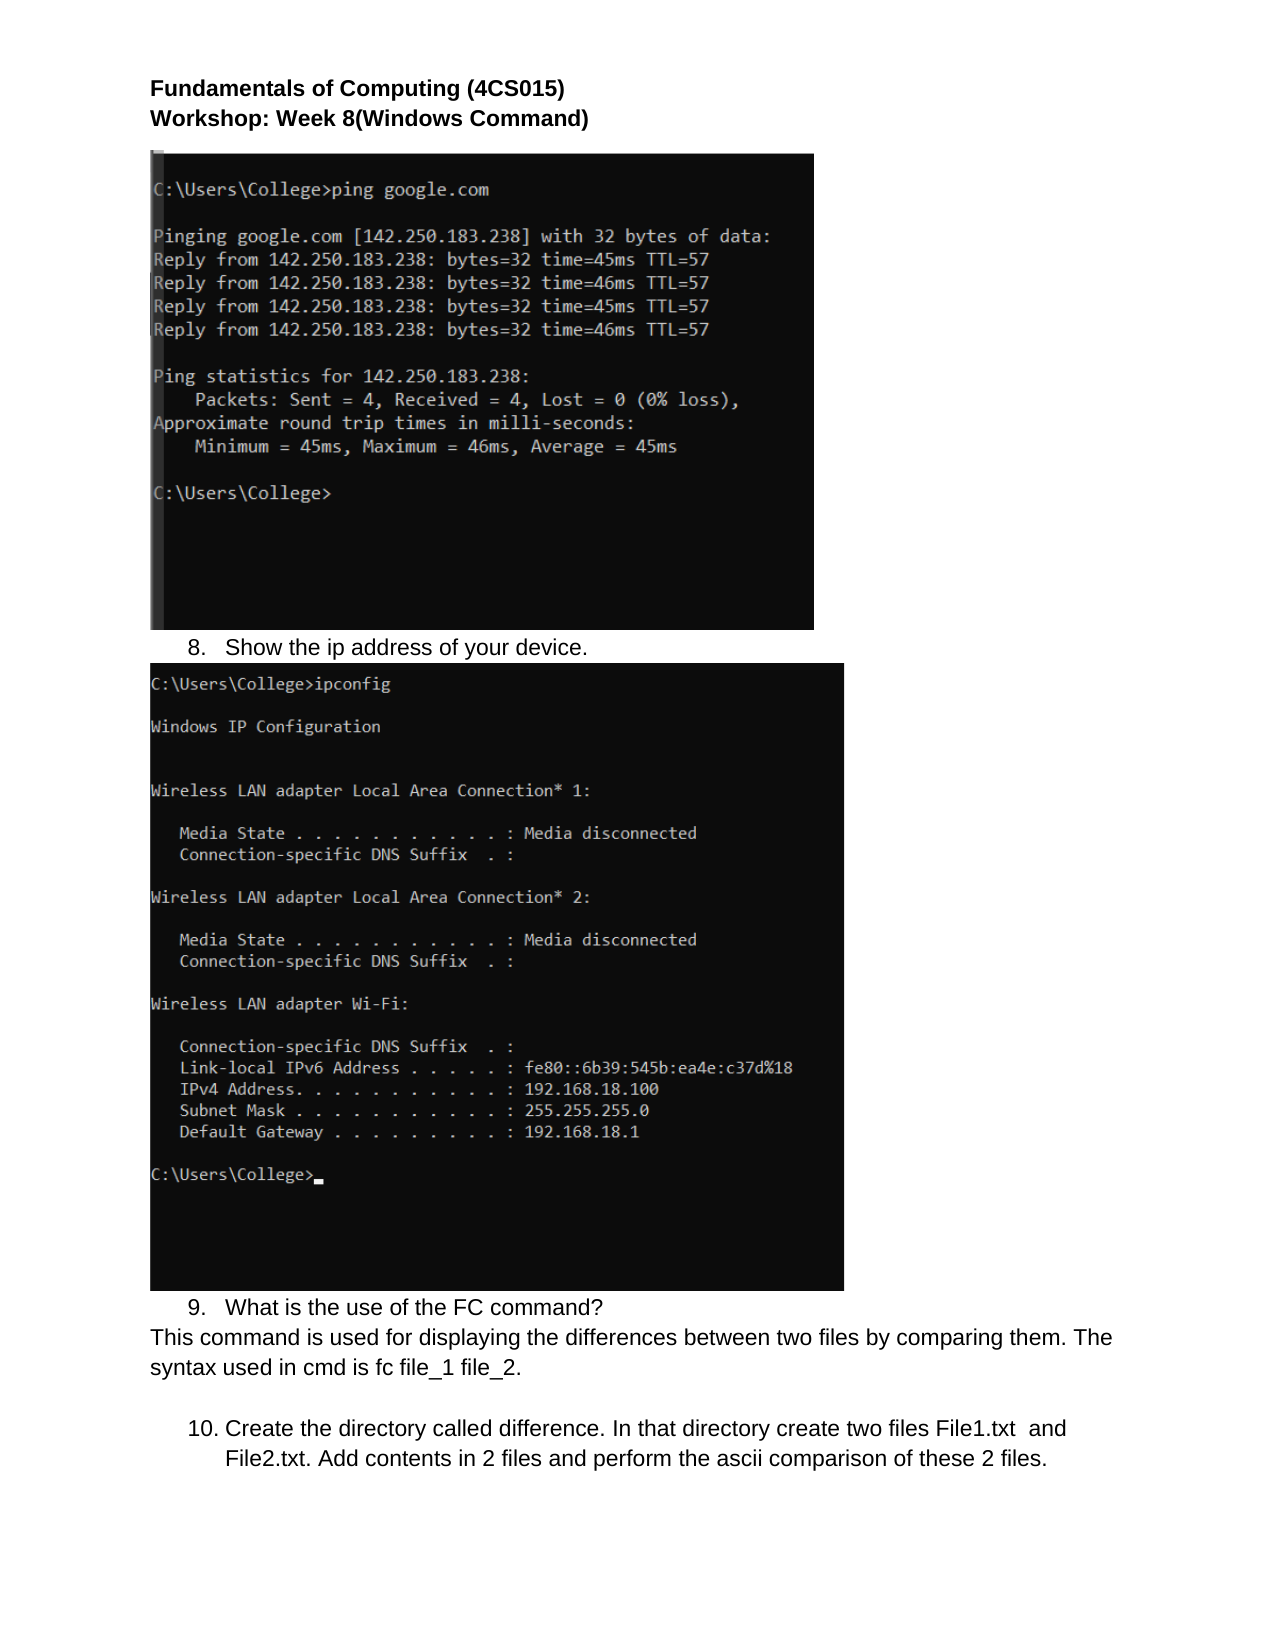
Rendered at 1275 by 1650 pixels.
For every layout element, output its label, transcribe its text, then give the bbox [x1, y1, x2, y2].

text This command is used for displaying the differences between two files by comparing them. The syntax used in cmd is fc file_1 file_2. [150, 1324, 1125, 1381]
list Show the ip address of your device. [187, 634, 1125, 660]
list What is the use of the FC command? [187, 1294, 1125, 1320]
list Create the directory called difference. In that directory create two files File1.txt and File2.txt. Add contents in 2 files and perform the ascii comparison of these 2 files. [187, 1415, 1125, 1471]
picture [150, 663, 845, 1291]
picture [150, 150, 814, 630]
